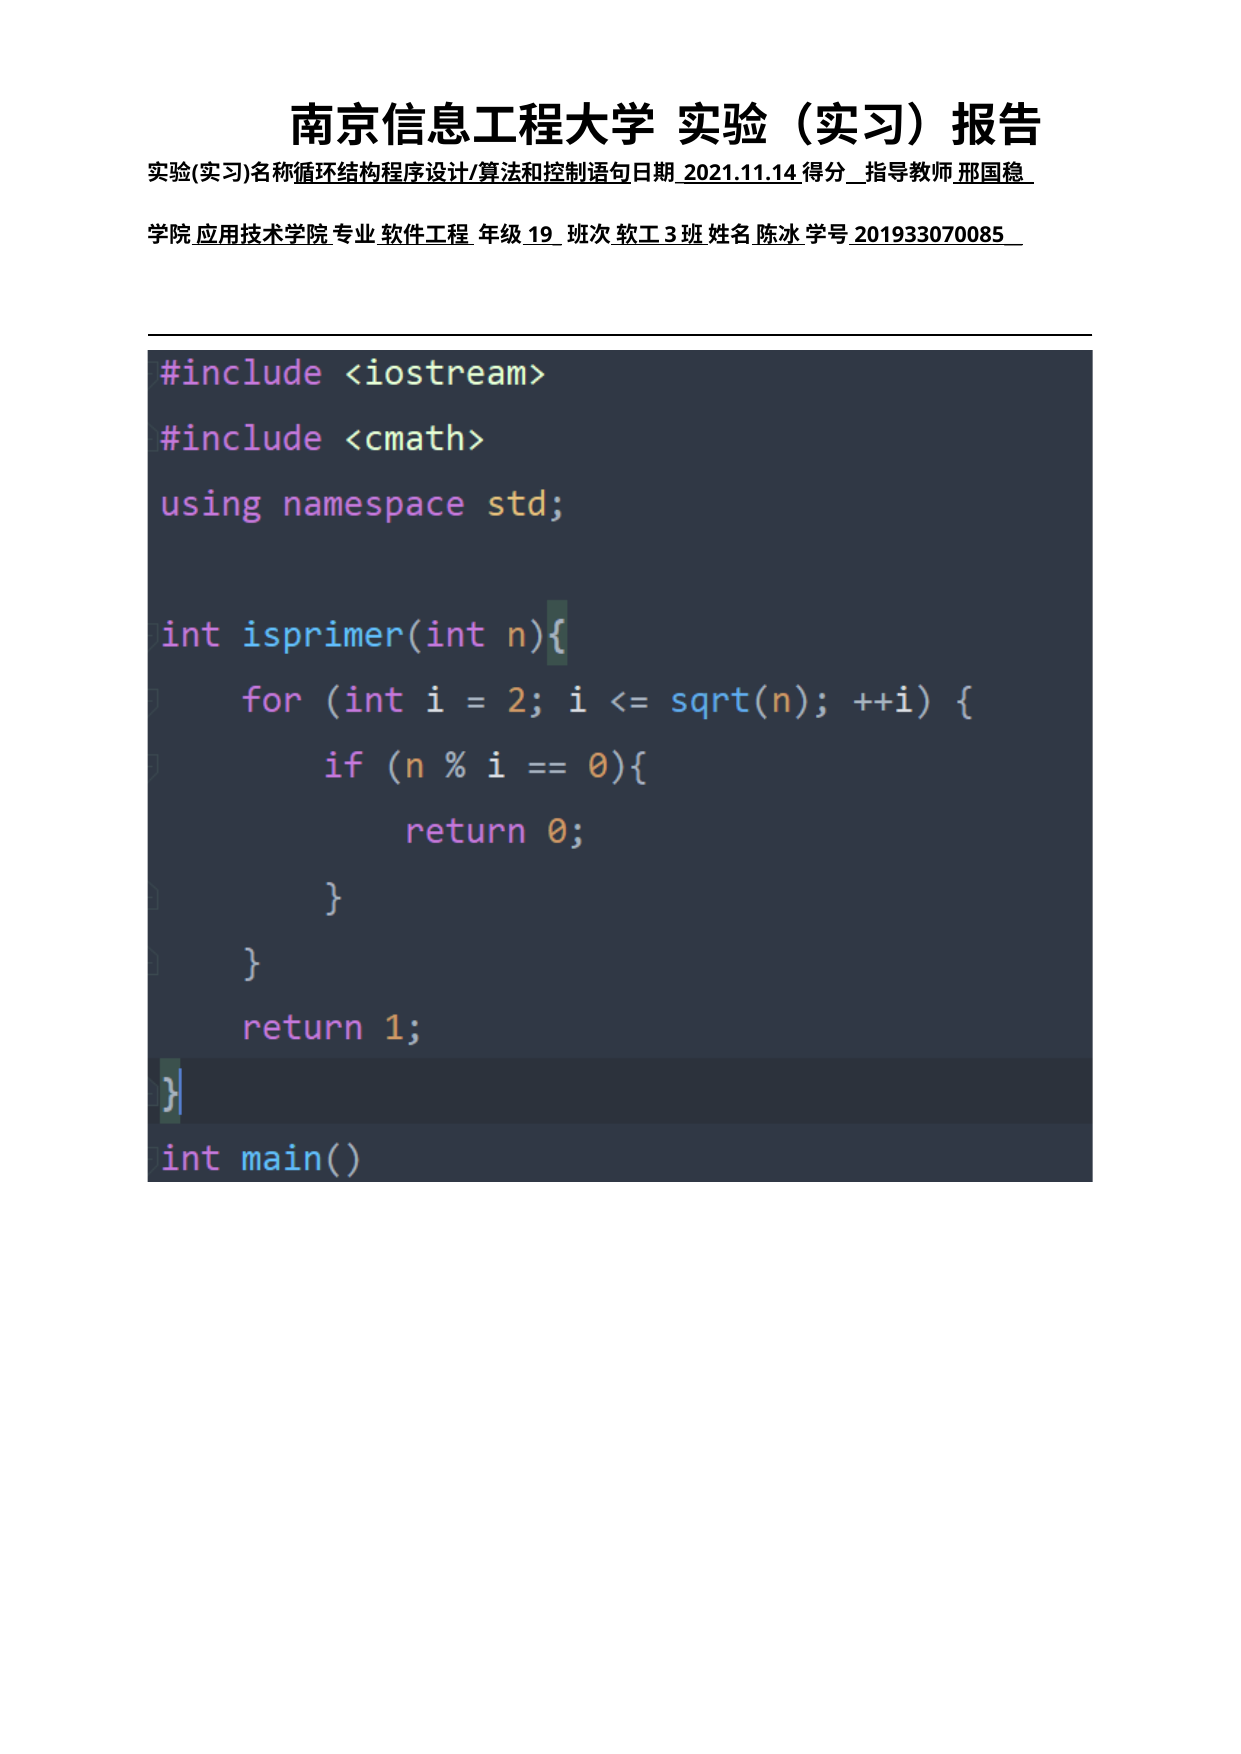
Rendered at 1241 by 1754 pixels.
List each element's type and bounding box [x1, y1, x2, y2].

picture [147, 350, 1093, 1182]
